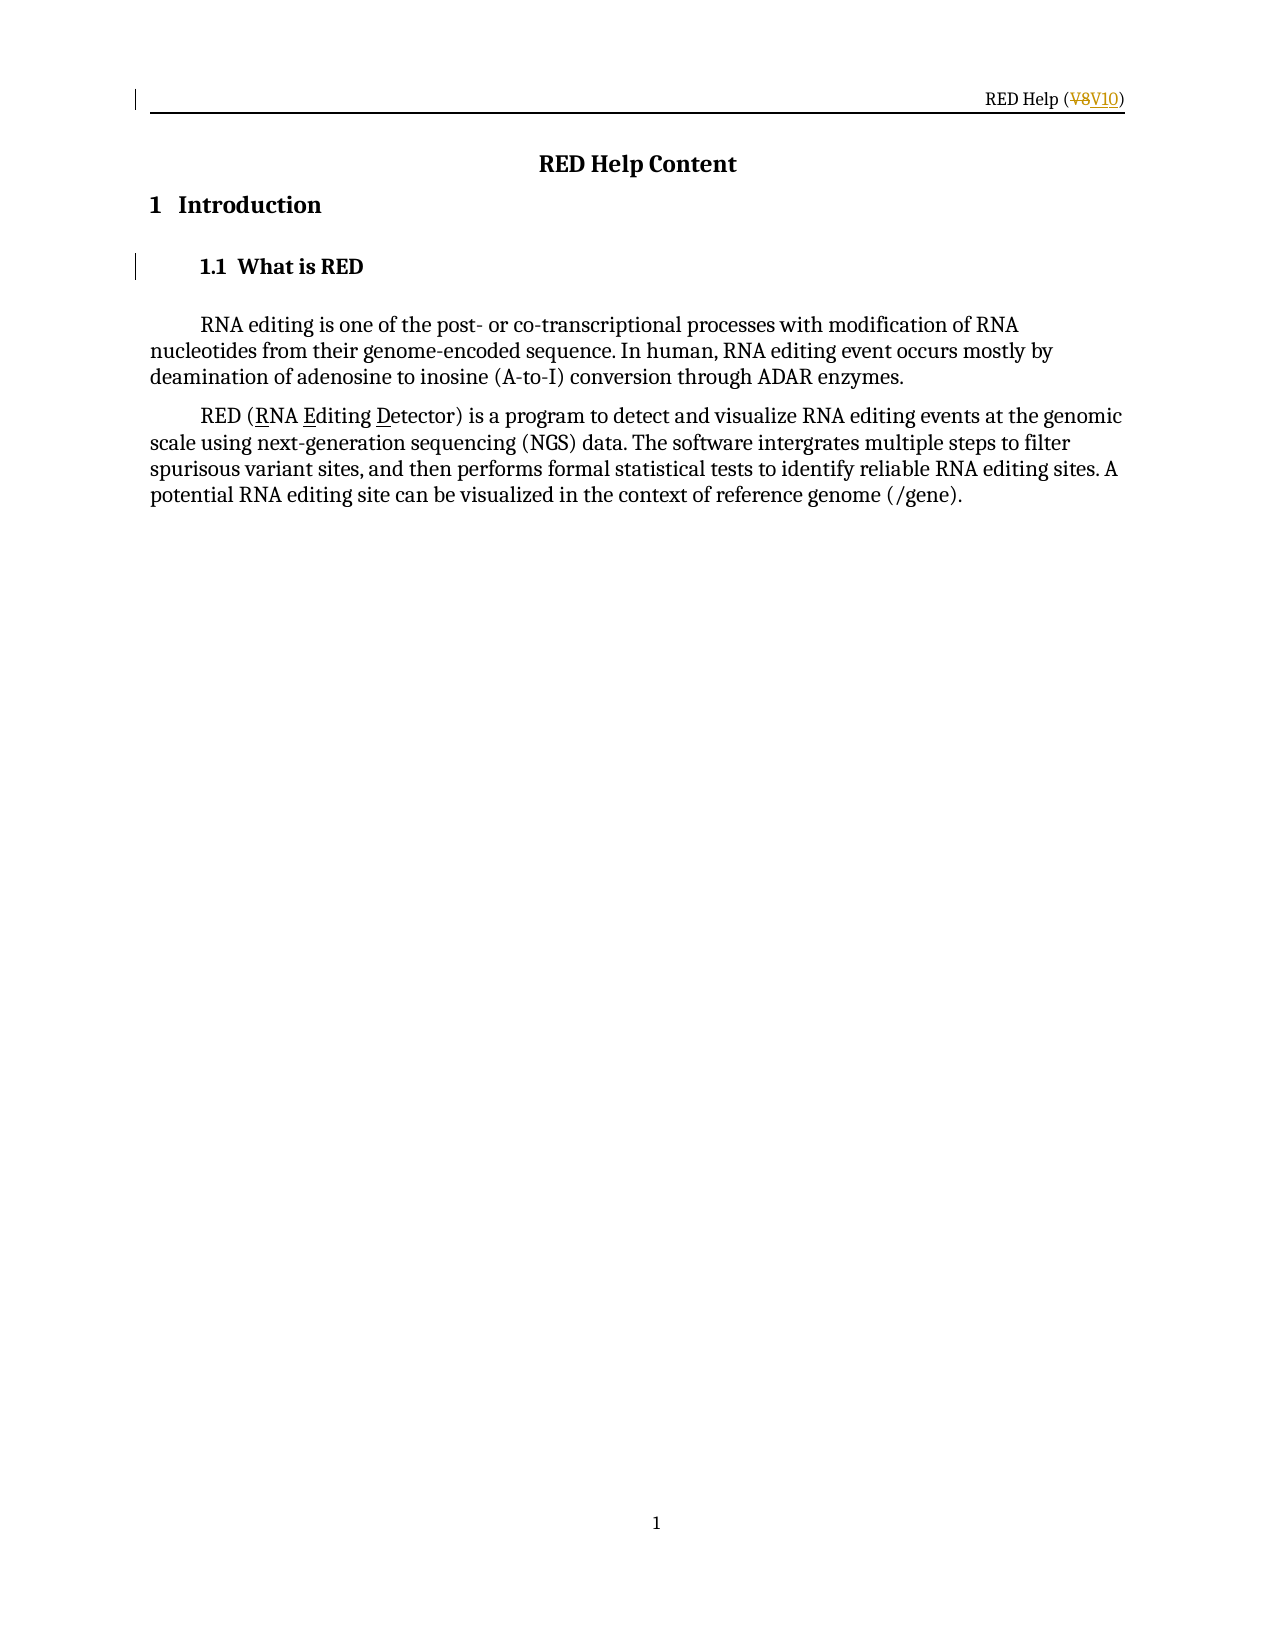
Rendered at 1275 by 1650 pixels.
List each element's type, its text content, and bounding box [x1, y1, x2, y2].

title RED Help Content [150, 150, 1125, 179]
text RNA editing is one of the post- or co-transcriptional processes with modification of RNA nucleotides from their genome-encoded sequence. In human, RNA editing event occurs mostly by deamination of adenosine to inosine (A-to-I) conversion through ADAR enzymes. [150, 311, 1125, 391]
subtitle Introduction [150, 191, 1125, 220]
text RED (RNA Editing Detector) is a program to detect and visualize RNA editing events at the genomic scale using next-generation sequencing (NGS) data. The software intergrates multiple steps to filter spurisous variant sites, and then performs formal statistical tests to identify reliable RNA editing sites. A potential RNA editing site can be visualized in the context of reference genome (/gene). [150, 403, 1125, 508]
subtitle What is RED [150, 253, 1125, 280]
